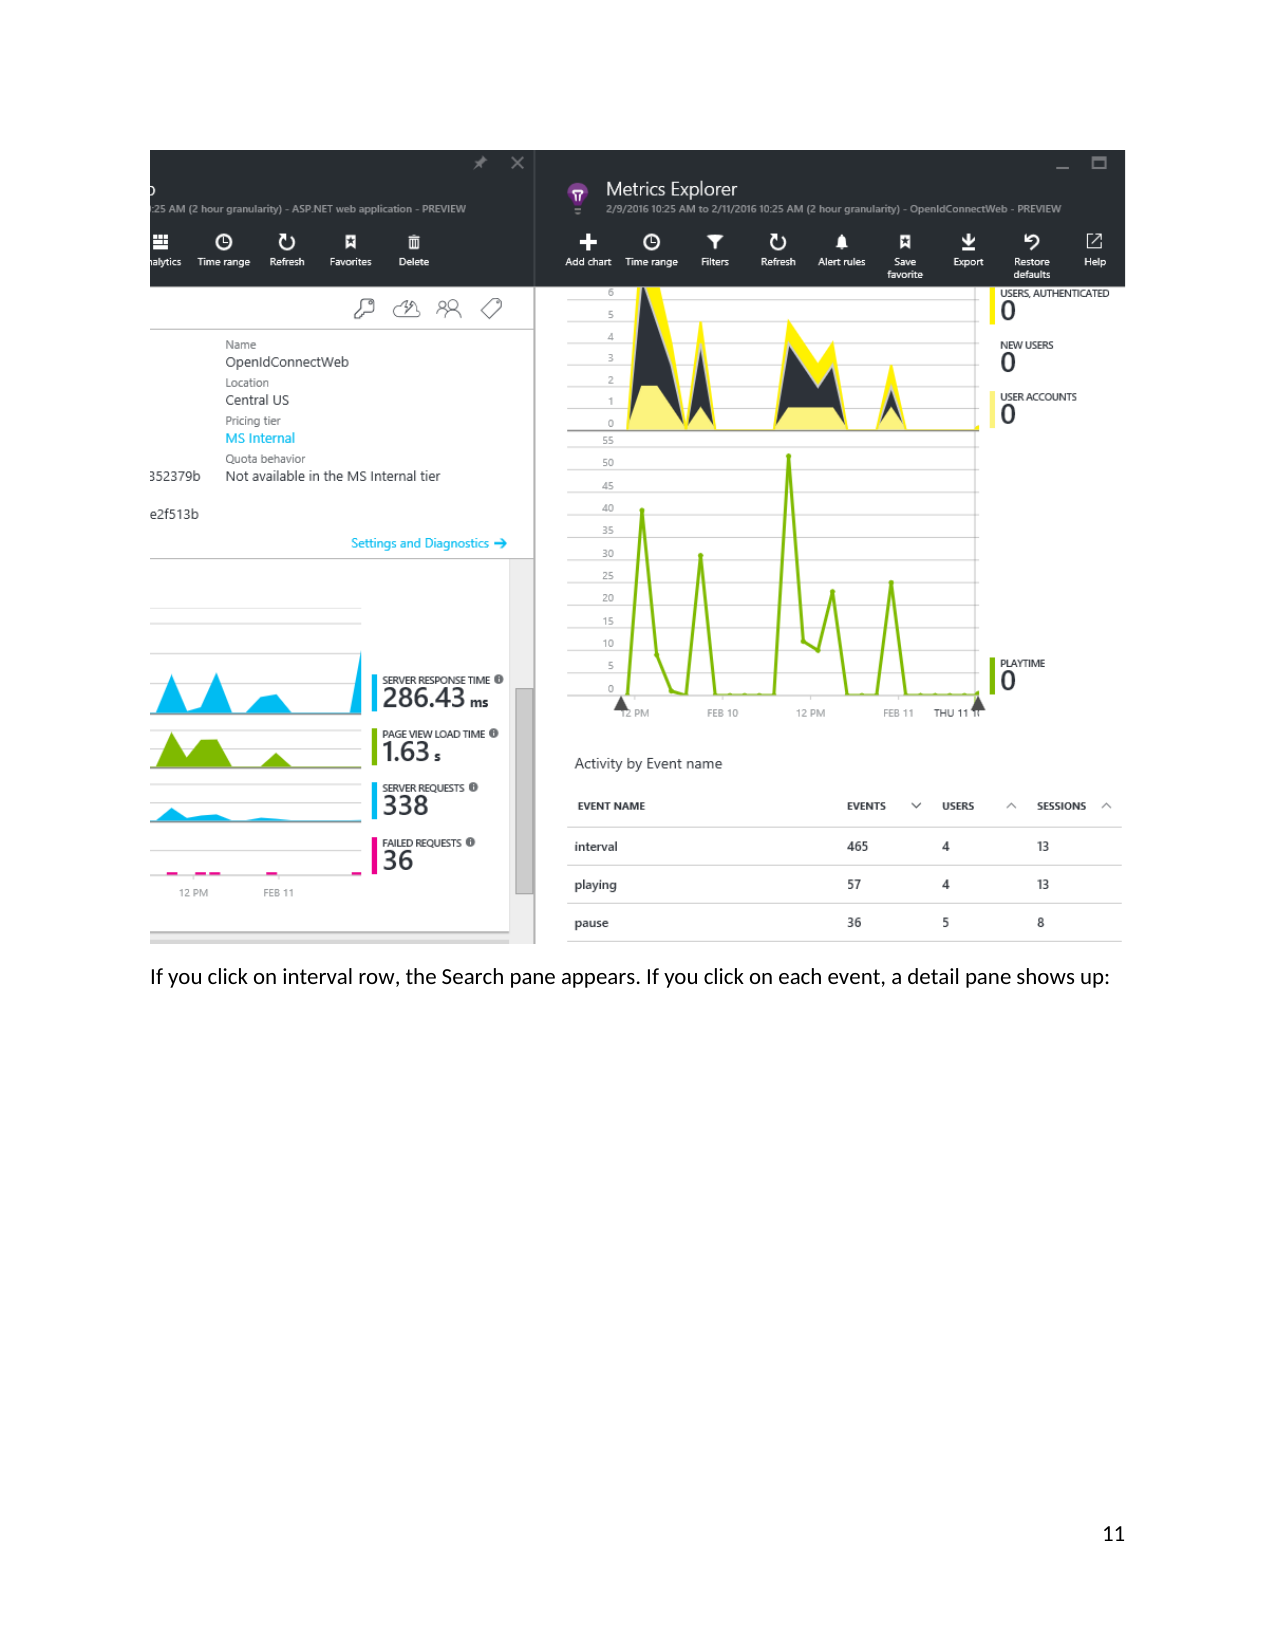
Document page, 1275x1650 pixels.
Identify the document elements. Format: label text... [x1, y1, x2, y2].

picture [150, 150, 1125, 944]
text If you click on interval row, the Search pane appears. If you click on each event, a detail pane shows up: [150, 962, 1125, 990]
